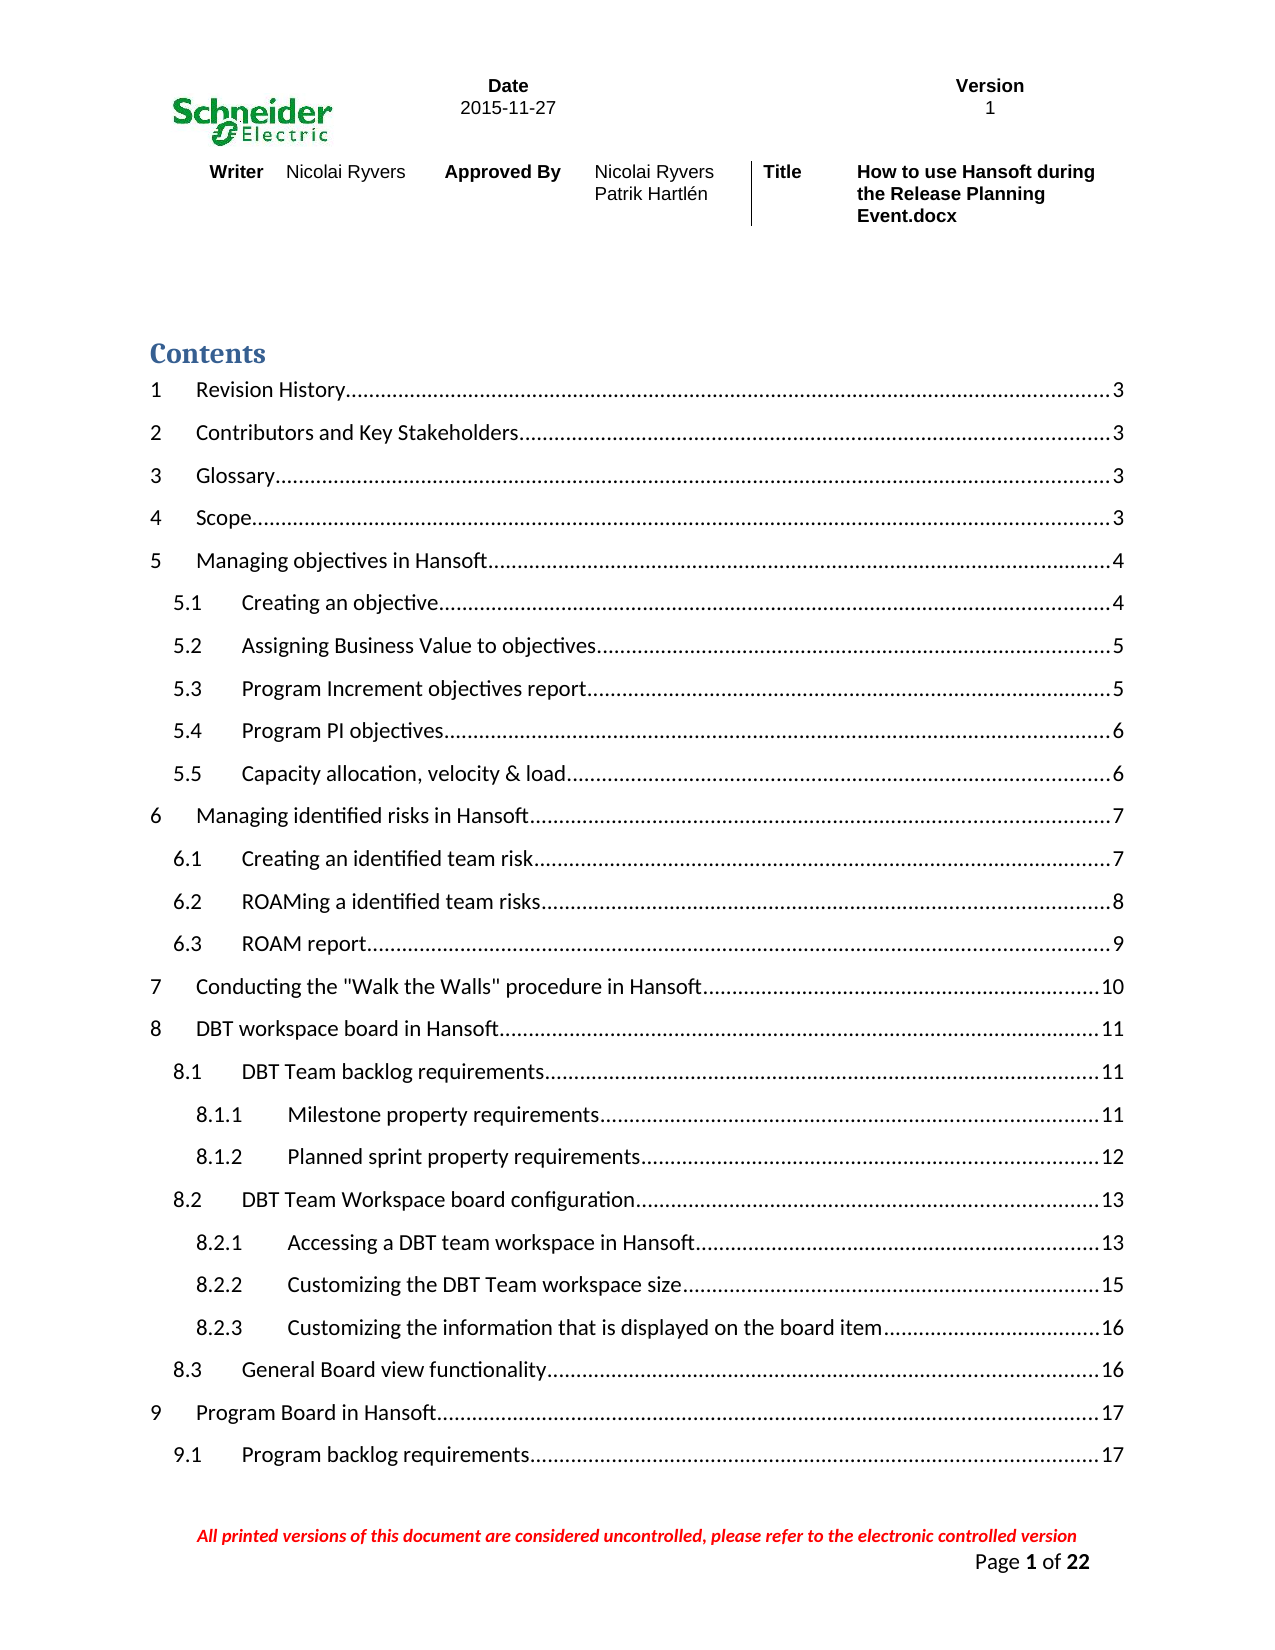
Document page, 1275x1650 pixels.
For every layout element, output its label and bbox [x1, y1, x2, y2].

picture [170, 93, 340, 154]
